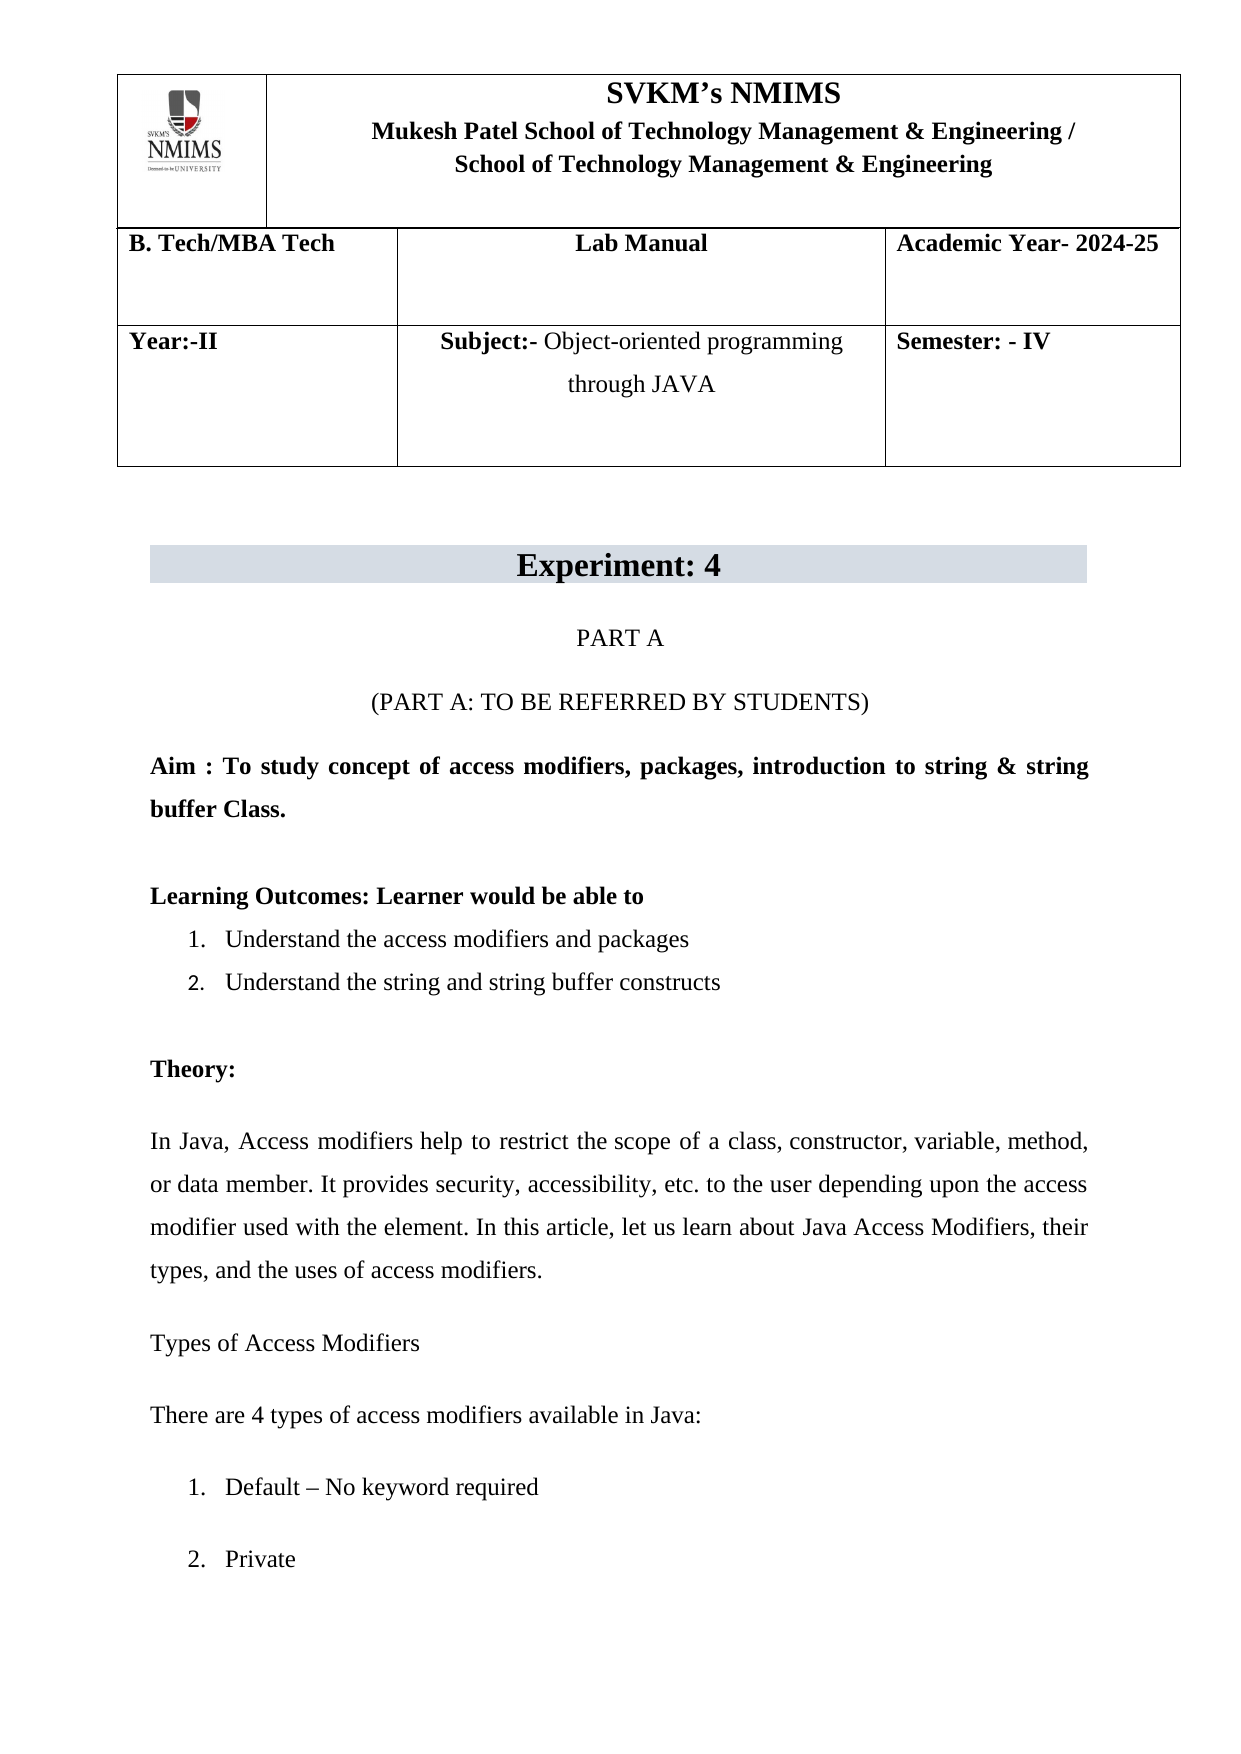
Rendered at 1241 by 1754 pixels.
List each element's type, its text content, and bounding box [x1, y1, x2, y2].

text Experiment: 4 [150, 545, 1087, 583]
list Understand the string and string buffer constructs [187, 967, 1090, 996]
text Theory: [150, 1054, 1089, 1082]
list Default – No keyword required [187, 1472, 1089, 1501]
text There are 4 types of access modifiers available in Java: [150, 1400, 1089, 1429]
picture [140, 90, 225, 172]
text PART A [150, 623, 1090, 652]
text In Java, Access modifiers help to restrict the scope of a class, constructor, variable, method, or data member. It provides security, accessibility, etc. to the user depending upon the access modifier used with the element. In this article, let us learn about Java Access Modifiers, their types, and the uses of access modifiers. [150, 1126, 1089, 1284]
list Private [187, 1544, 1089, 1573]
text Aim : To study concept of access modifiers, packages, introduction to string & string buffer Class. [150, 751, 1090, 823]
text (PART A: TO BE REFERRED BY STUDENTS) [150, 687, 1090, 716]
list Understand the access modifiers and packages [187, 924, 1090, 953]
text Learning Outcomes: Learner would be able to [150, 881, 1090, 909]
text Types of Access Modifiers [150, 1328, 1089, 1356]
